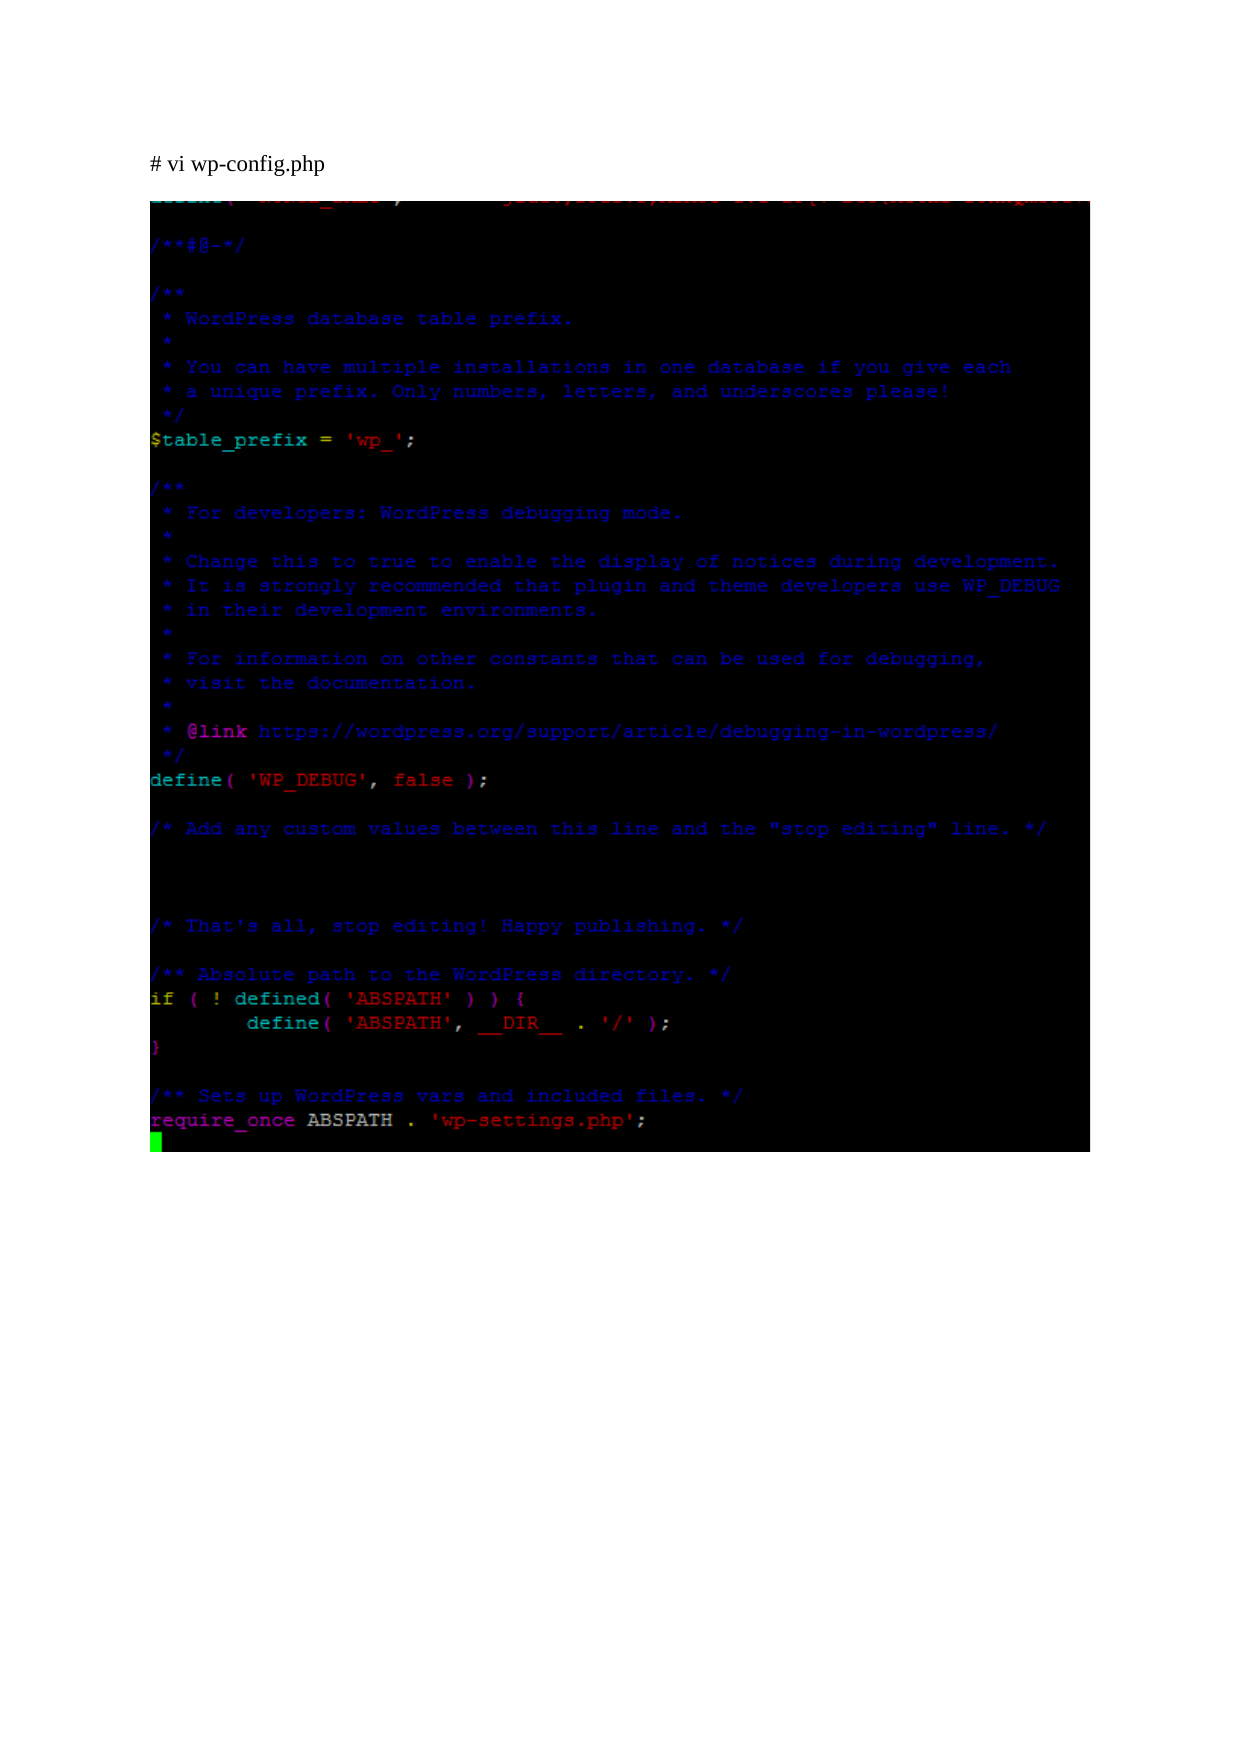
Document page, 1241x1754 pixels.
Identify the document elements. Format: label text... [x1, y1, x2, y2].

picture [150, 201, 1091, 1152]
text # vi wp-config.php [150, 150, 1090, 176]
